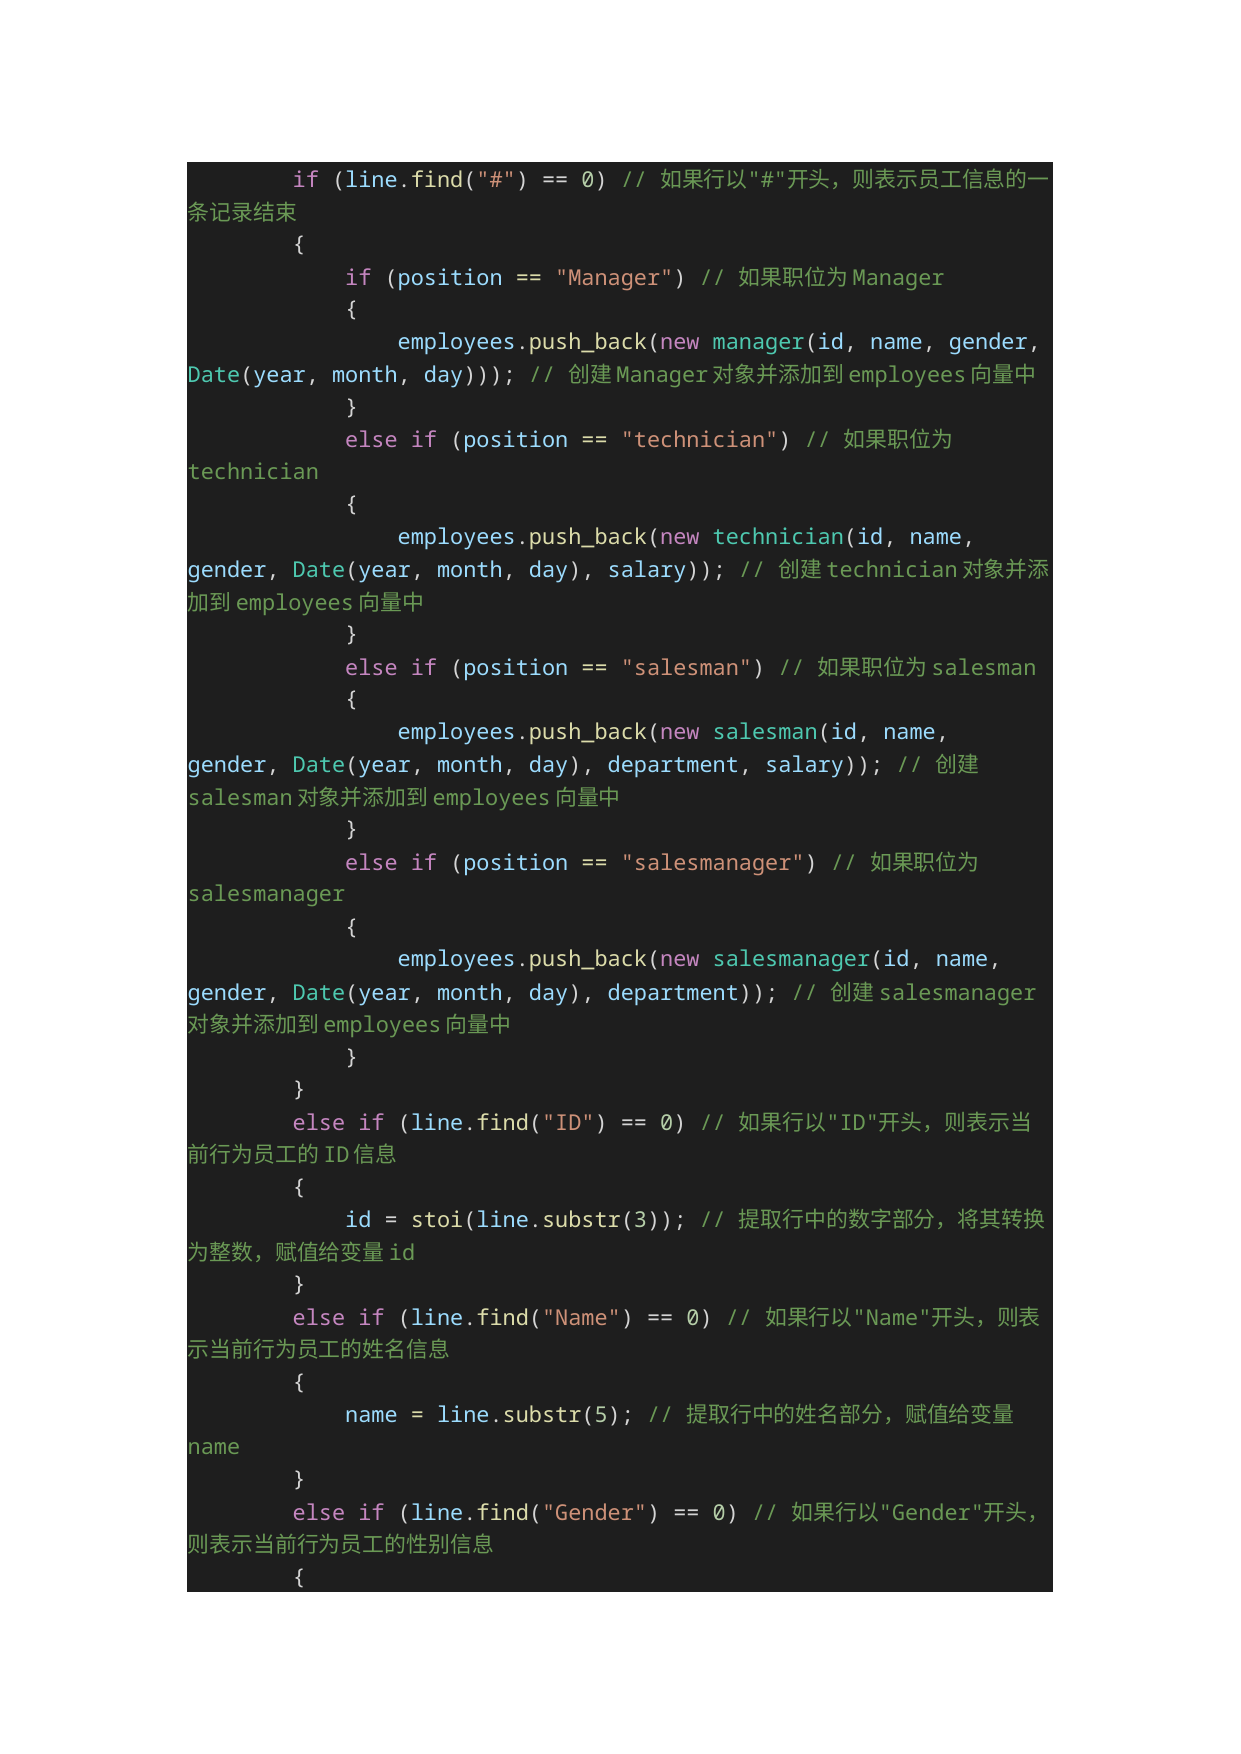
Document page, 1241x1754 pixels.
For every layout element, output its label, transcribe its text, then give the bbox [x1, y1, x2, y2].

text { [187, 1559, 1053, 1592]
text else if (position == "salesmanager") // 如果职位为salesmanager [187, 844, 1053, 909]
text } [187, 617, 1053, 649]
text employees.push_back(new salesmanager(id, name, gender, Date(year, month, day), department)); // 创建salesmanager对象并添加到employees向量中 [187, 942, 1053, 1039]
text { [187, 1169, 1053, 1202]
text employees.push_back(new manager(id, name, gender, Date(year, month, day))); // 创建Manager对象并添加到employees向量中 [187, 324, 1053, 389]
text employees.push_back(new salesman(id, name, gender, Date(year, month, day), department, salary)); // 创建salesman对象并添加到employees向量中 [187, 714, 1053, 812]
text } [187, 1462, 1053, 1494]
text } [187, 1267, 1053, 1299]
text else if (line.find("ID") == 0) // 如果行以"ID"开头，则表示当前行为员工的ID信息 [187, 1104, 1053, 1169]
text } [187, 1039, 1053, 1072]
text { [187, 909, 1053, 942]
text else if (position == "salesman") // 如果职位为salesman [187, 649, 1053, 682]
text id = stoi(line.substr(3)); // 提取行中的数字部分，将其转换为整数，赋值给变量id [187, 1202, 1053, 1267]
text else if (position == "technician") // 如果职位为technician [187, 422, 1053, 487]
text else if (line.find("Gender") == 0) // 如果行以"Gender"开头，则表示当前行为员工的性别信息 [187, 1494, 1053, 1559]
text { [187, 292, 1053, 324]
text name = line.substr(5); // 提取行中的姓名部分，赋值给变量name [187, 1397, 1053, 1462]
text { [187, 227, 1053, 259]
text { [187, 682, 1053, 714]
text if (position == "Manager") // 如果职位为Manager [187, 259, 1053, 292]
text { [187, 1364, 1053, 1397]
text employees.push_back(new technician(id, name, gender, Date(year, month, day), salary)); // 创建technician对象并添加到employees向量中 [187, 519, 1053, 617]
text { [187, 487, 1053, 519]
text if (line.find("#") == 0) // 如果行以"#"开头，则表示员工信息的一条记录结束 [187, 162, 1053, 227]
text } [187, 812, 1053, 844]
text } [187, 1072, 1053, 1104]
text } [187, 389, 1053, 422]
text else if (line.find("Name") == 0) // 如果行以"Name"开头，则表示当前行为员工的姓名信息 [187, 1299, 1053, 1364]
